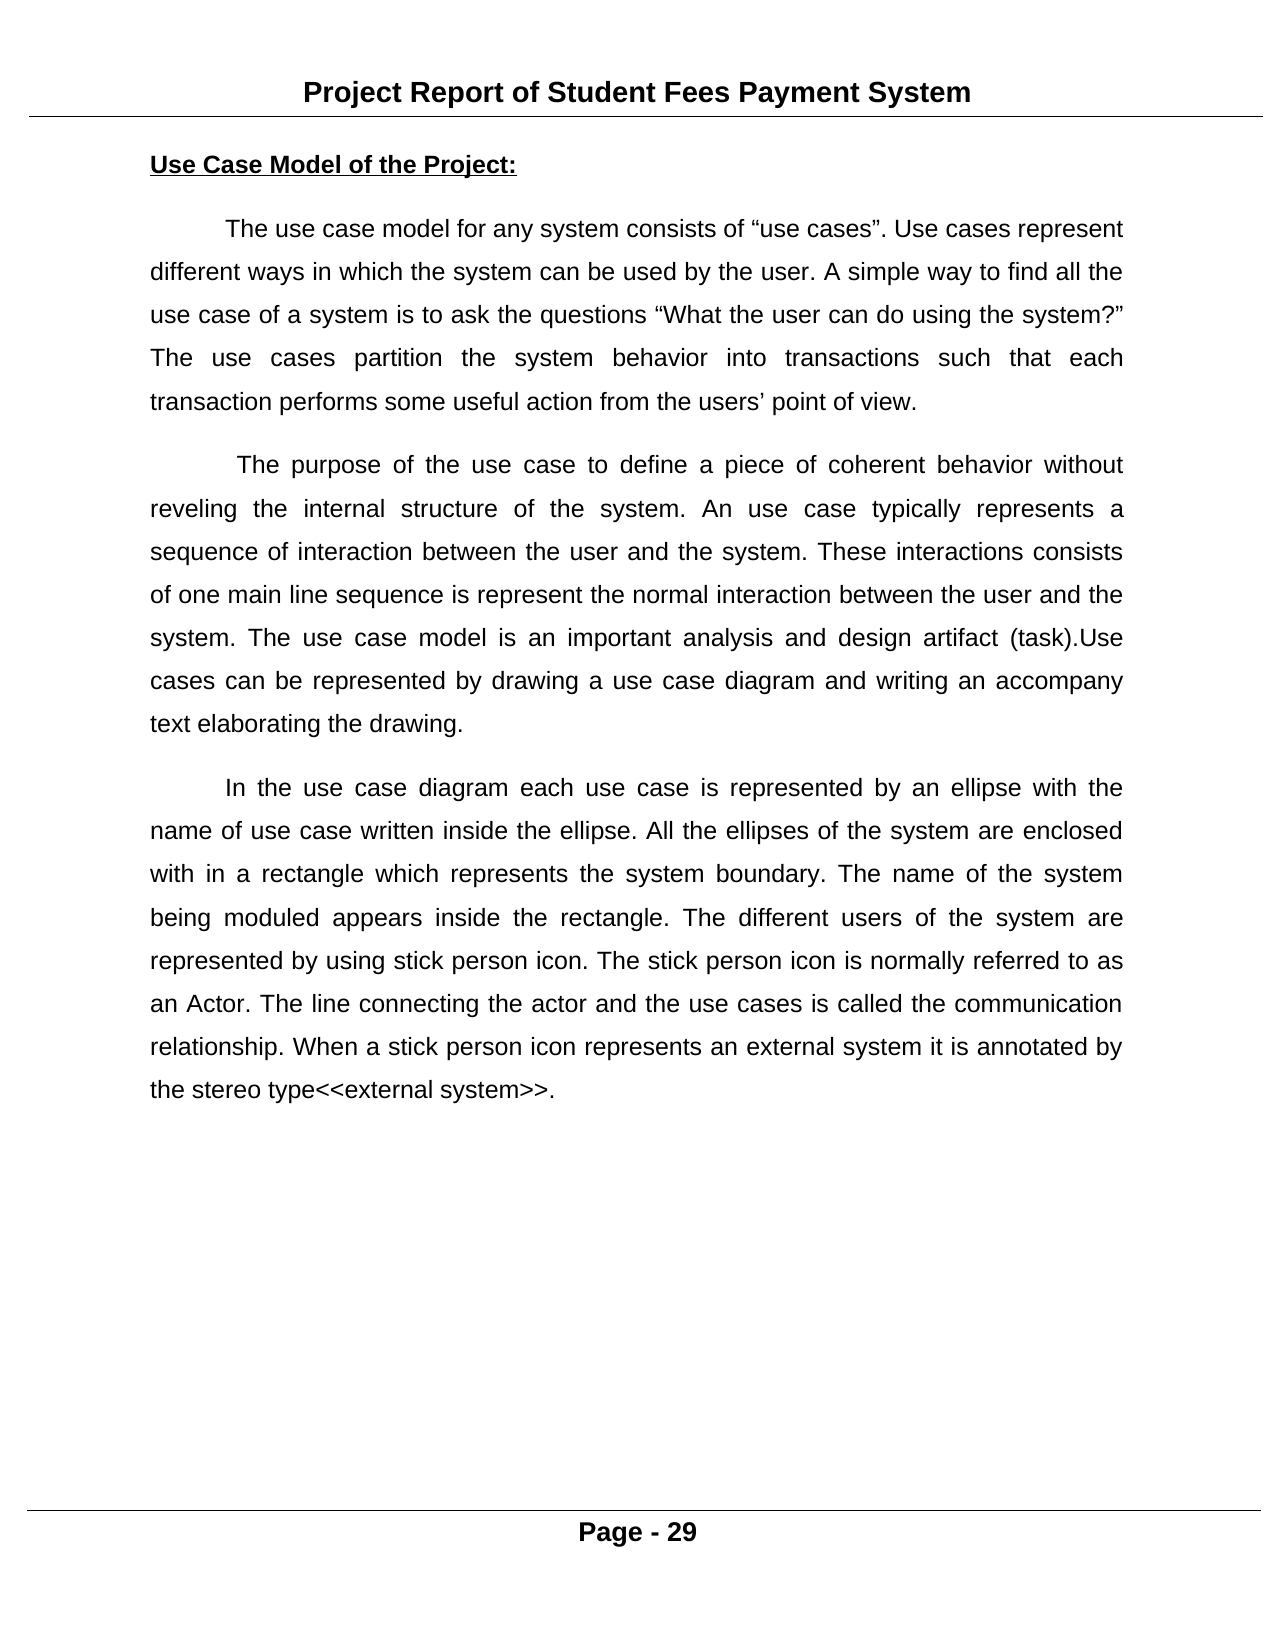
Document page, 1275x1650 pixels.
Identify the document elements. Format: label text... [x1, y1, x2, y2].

text The use case model for any system consists of “use cases”. Use cases represent different ways in which the system can be used by the user. A simple way to find all the use case of a system is to ask the questions “What the user can do using the system?” The use cases partition the system behavior into transactions such that each transaction performs some useful action from the users’ point of view. [150, 214, 1125, 415]
text In the use case diagram each use case is represented by an ellipse with the name of use case written inside the ellipse. All the ellipses of the system are enclosed with in a rectangle which represents the system boundary. The name of the system being moduled appears inside the rectangle. The different users of the system are represented by using stick person icon. The stick person icon is normally referred to as an Actor. The line connecting the actor and the use cases is called the communication relationship. When a stick person icon represents an external system it is annotated by the stereo type<<external system>>. [150, 773, 1125, 1104]
text Use Case Model of the Project: [150, 150, 1125, 179]
text The purpose of the use case to define a piece of coherent behavior without reveling the internal structure of the system. An use case typically represents a sequence of interaction between the user and the system. These interactions consists of one main line sequence is represent the normal interaction between the user and the system. The use case model is an important analysis and design artifact (task).Use cases can be represented by drawing a use case diagram and writing an accompany text elaborating the drawing. [150, 450, 1125, 738]
